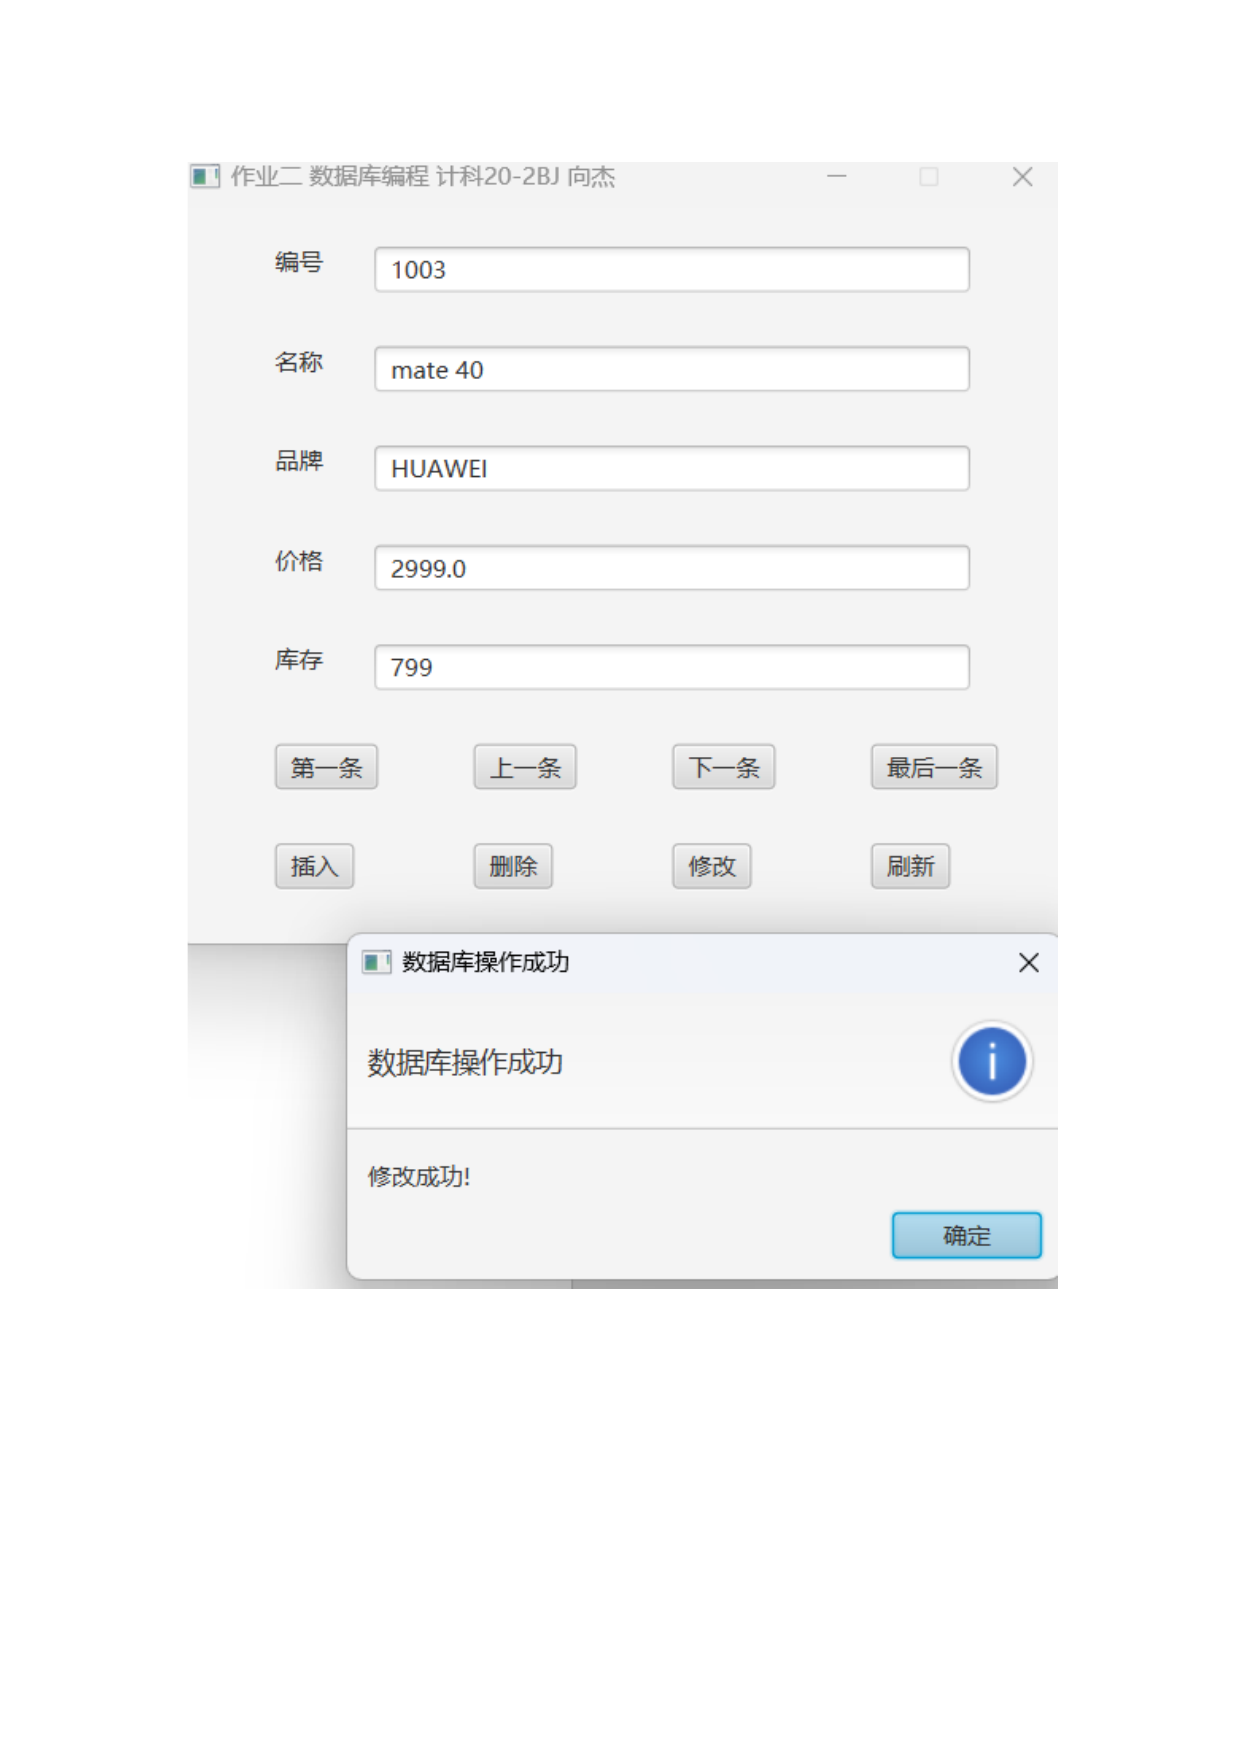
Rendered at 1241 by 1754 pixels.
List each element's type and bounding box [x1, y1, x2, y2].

picture [187, 162, 1058, 1289]
